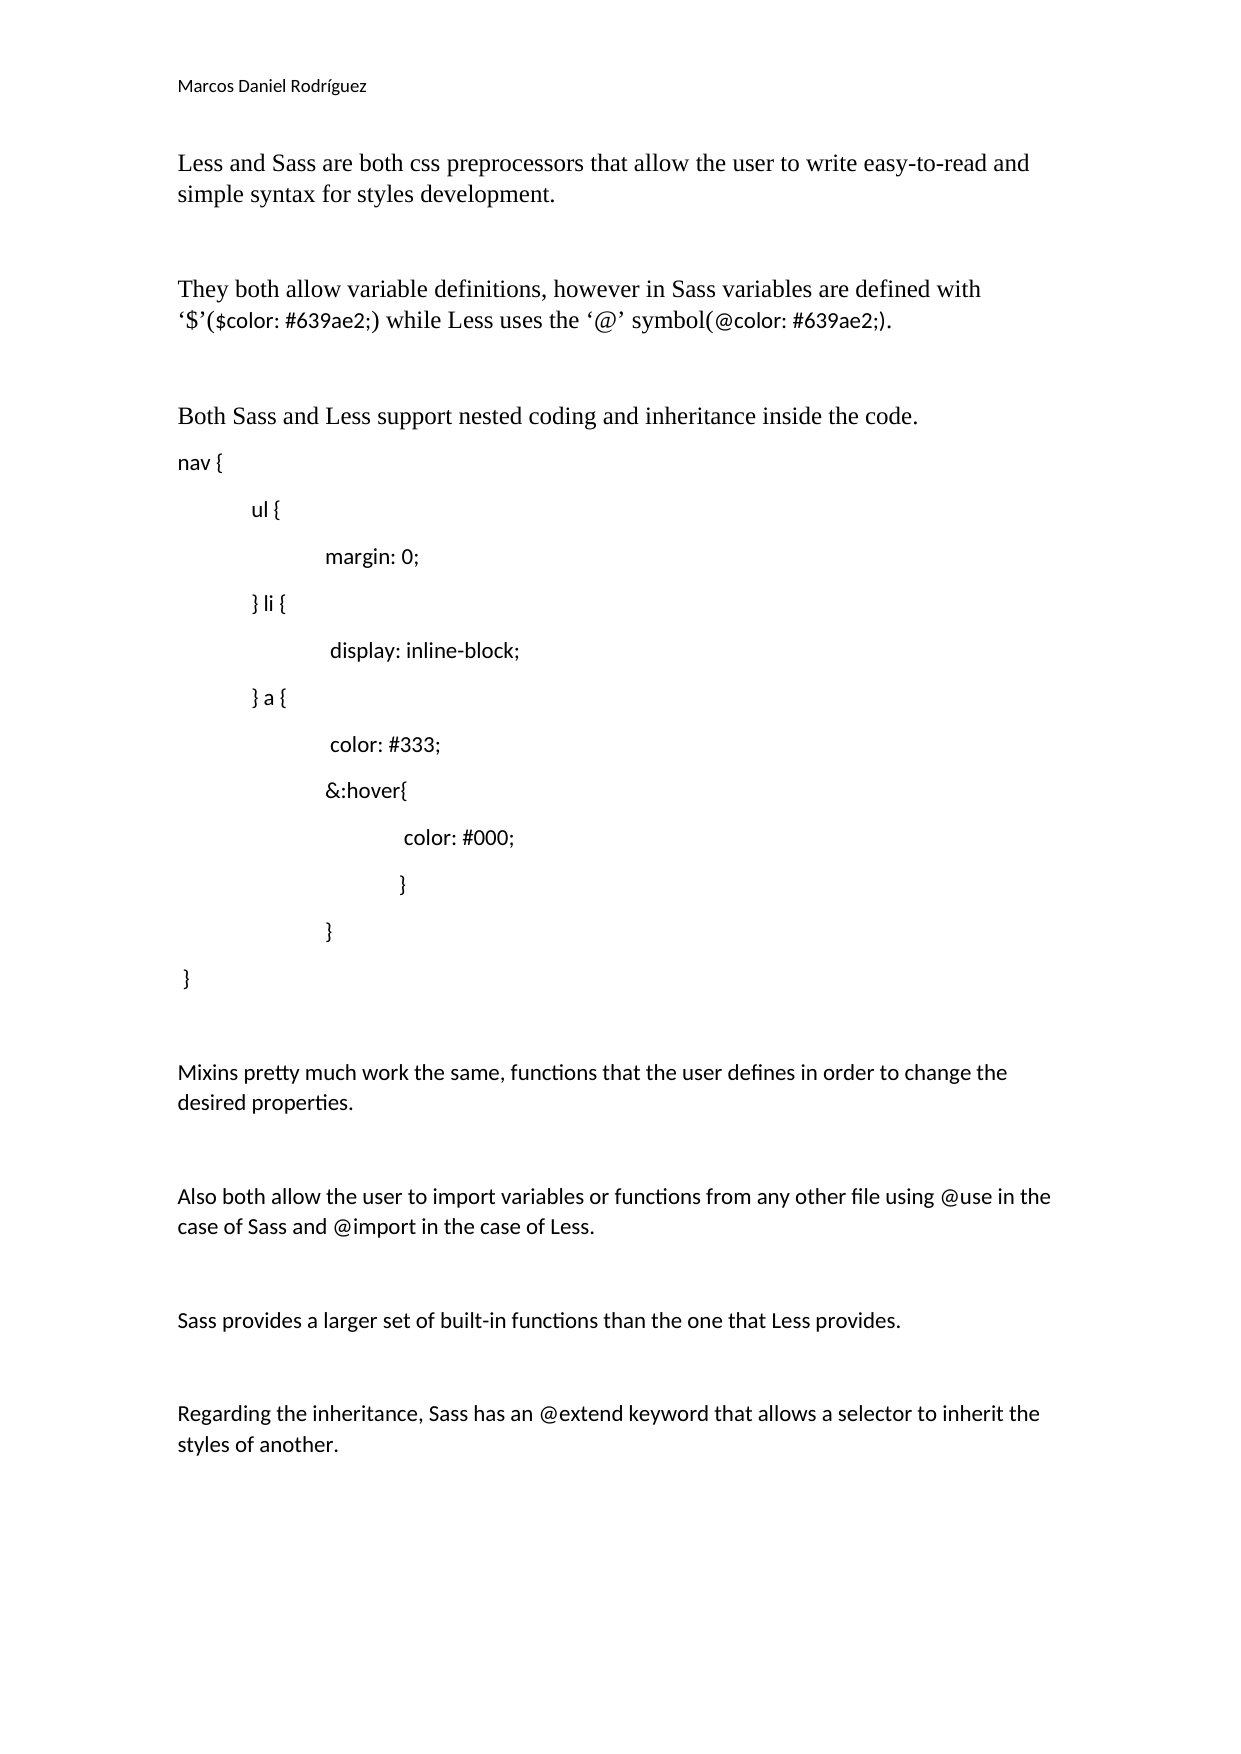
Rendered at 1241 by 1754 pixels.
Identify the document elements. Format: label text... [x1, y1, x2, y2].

text } [325, 870, 1063, 898]
text margin: 0; [251, 542, 1063, 570]
text &:hover{ [251, 777, 1063, 805]
text color: #333; [251, 730, 1063, 758]
text Sass provides a larger set of built-in functions than the one that Less provides. [177, 1306, 1063, 1334]
text Both Sass and Less support nested coding and inheritance inside the code. [177, 401, 1063, 429]
text They both allow variable definitions, however in Sass variables are defined with ‘$’($color: #639ae2;) while Less uses the ‘@’ symbol(@color: #639ae2;). [177, 274, 1063, 334]
text display: inline-block; [251, 636, 1063, 664]
text Mixins pretty much work the same, functions that the user defines in order to change the desired properties. [177, 1058, 1063, 1116]
text Less and Sass are both css preprocessors that allow the user to write easy-to-read and simple syntax for styles development. [177, 148, 1063, 207]
text } [177, 964, 1063, 992]
text ul { [177, 495, 1063, 523]
text Also both allow the user to import variables or functions from any other file using @use in the case of Sass and @import in the case of Less. [177, 1182, 1063, 1240]
text } a { [177, 683, 1063, 711]
text Regarding the inheritance, Sass has an @extend keyword that allows a selector to inherit the styles of another. [177, 1399, 1063, 1458]
text } [177, 917, 1063, 945]
text color: #000; [325, 823, 1063, 852]
text } li { [177, 589, 1063, 617]
text nav { [177, 448, 1063, 477]
